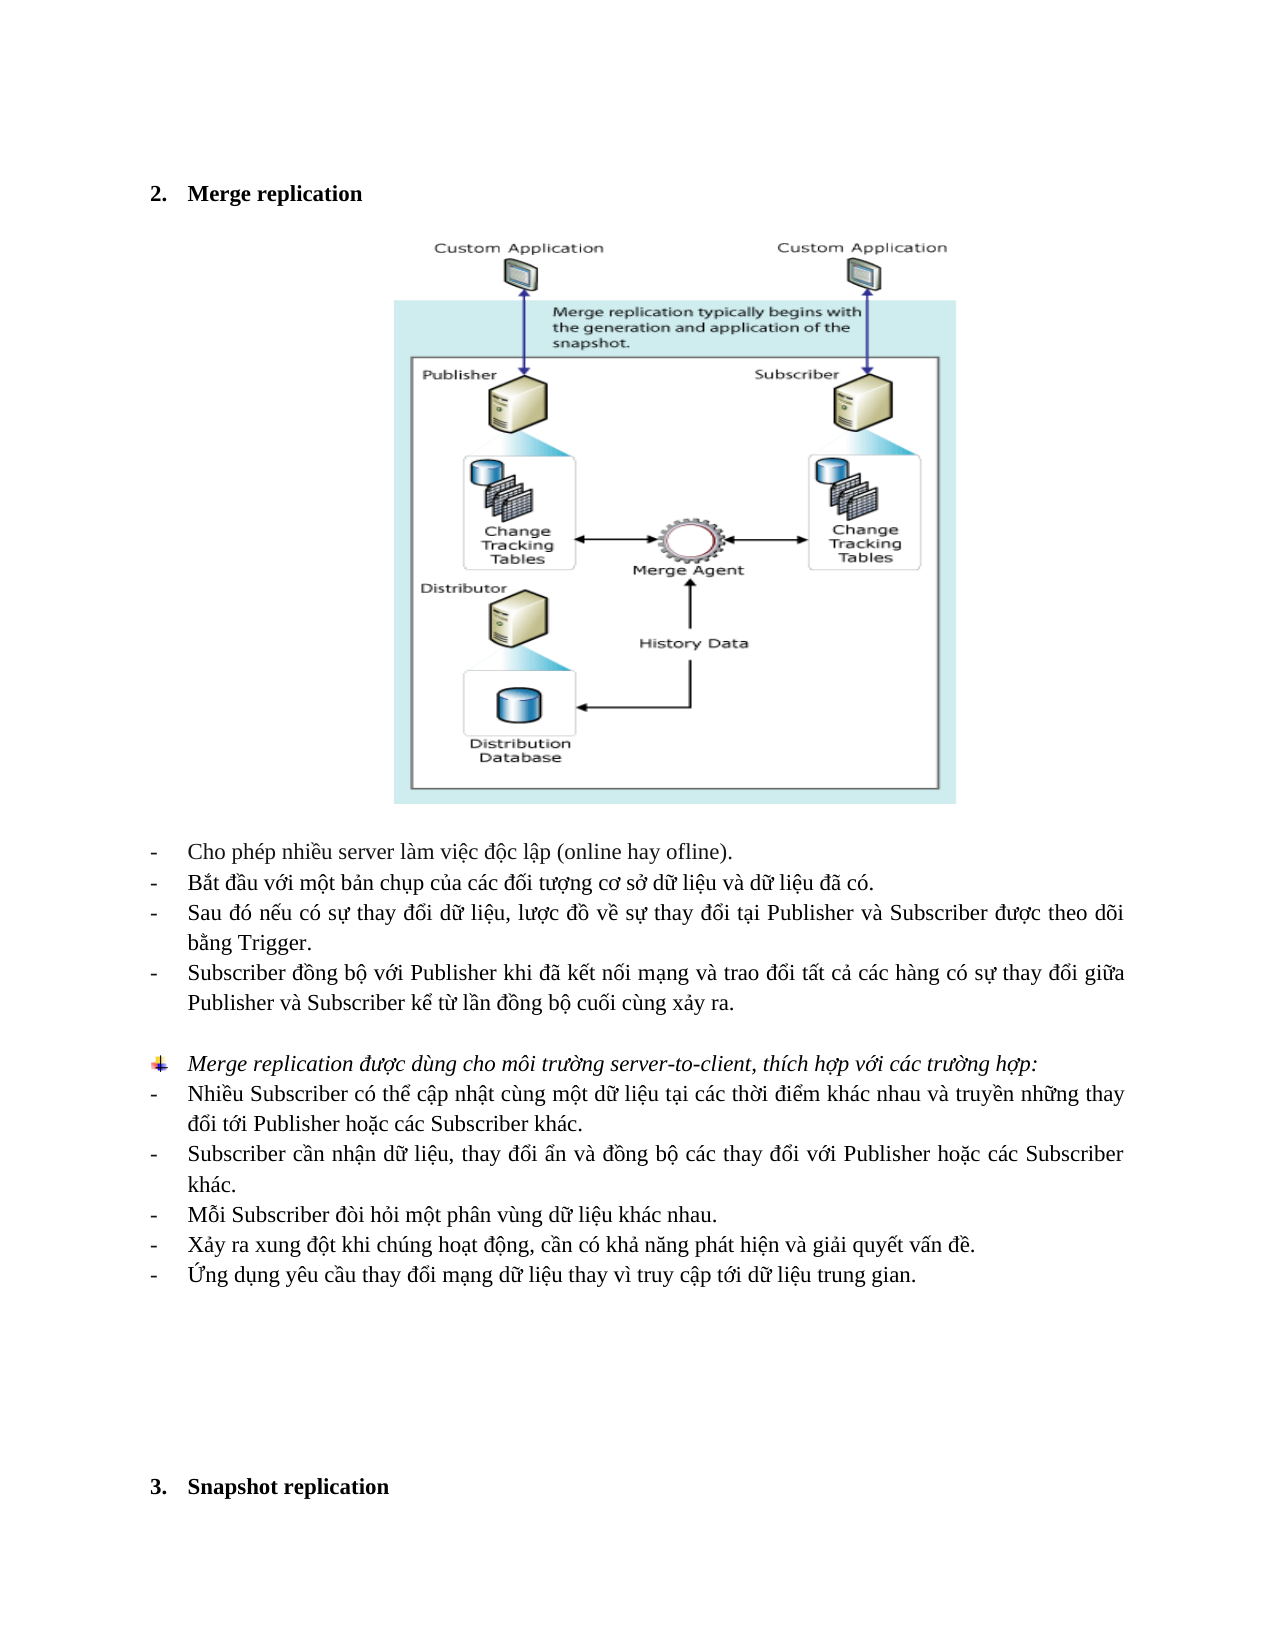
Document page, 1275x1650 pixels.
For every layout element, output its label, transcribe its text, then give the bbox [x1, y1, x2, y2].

list Cho phép nhiều server làm việc độc lập (online hay ofline). [150, 838, 1125, 865]
list Ứng dụng yêu cầu thay đổi mạng dữ liệu thay vì truy cập tới dữ liệu trung gian. [150, 1261, 1125, 1288]
list Nhiều Subscriber có thể cập nhật cùng một dữ liệu tại các thời điểm khác nhau và truyền những thay đổi tới Publisher hoặc các Subscriber khác. [150, 1080, 1125, 1137]
picture [393, 240, 957, 804]
list Bắt đầu với một bản chụp của các đối tượng cơ sở dữ liệu và dữ liệu đã có. [150, 869, 1125, 895]
list Snapshot replication [150, 1473, 1125, 1499]
list Xảy ra xung đột khi chúng hoạt động, cần có khả năng phát hiện và giải quyết vấn đề. [150, 1231, 1125, 1257]
list Subscriber cần nhận dữ liệu, thay đổi ẩn và đồng bộ các thay đổi với Publisher hoặc các Subscriber khác. [150, 1141, 1125, 1197]
list Merge replication [150, 180, 1125, 207]
list Subscriber đồng bộ với Publisher khi đã kết nối mạng và trao đổi tất cả các hàng có sự thay đổi giữa Publisher và Subscriber kể từ lần đồng bộ cuối cùng xảy ra. [150, 959, 1125, 1016]
list Mỗi Subscriber đòi hỏi một phân vùng dữ liệu khác nhau. [150, 1201, 1125, 1227]
list Sau đó nếu có sự thay đổi dữ liệu, lược đồ về sự thay đổi tại Publisher và Subscriber được theo dõi bằng Trigger. [150, 899, 1125, 955]
picture [151, 1054, 168, 1072]
list Merge replication được dùng cho môi trường server-to-client, thích hợp với các trường hợp: [150, 1050, 1125, 1076]
